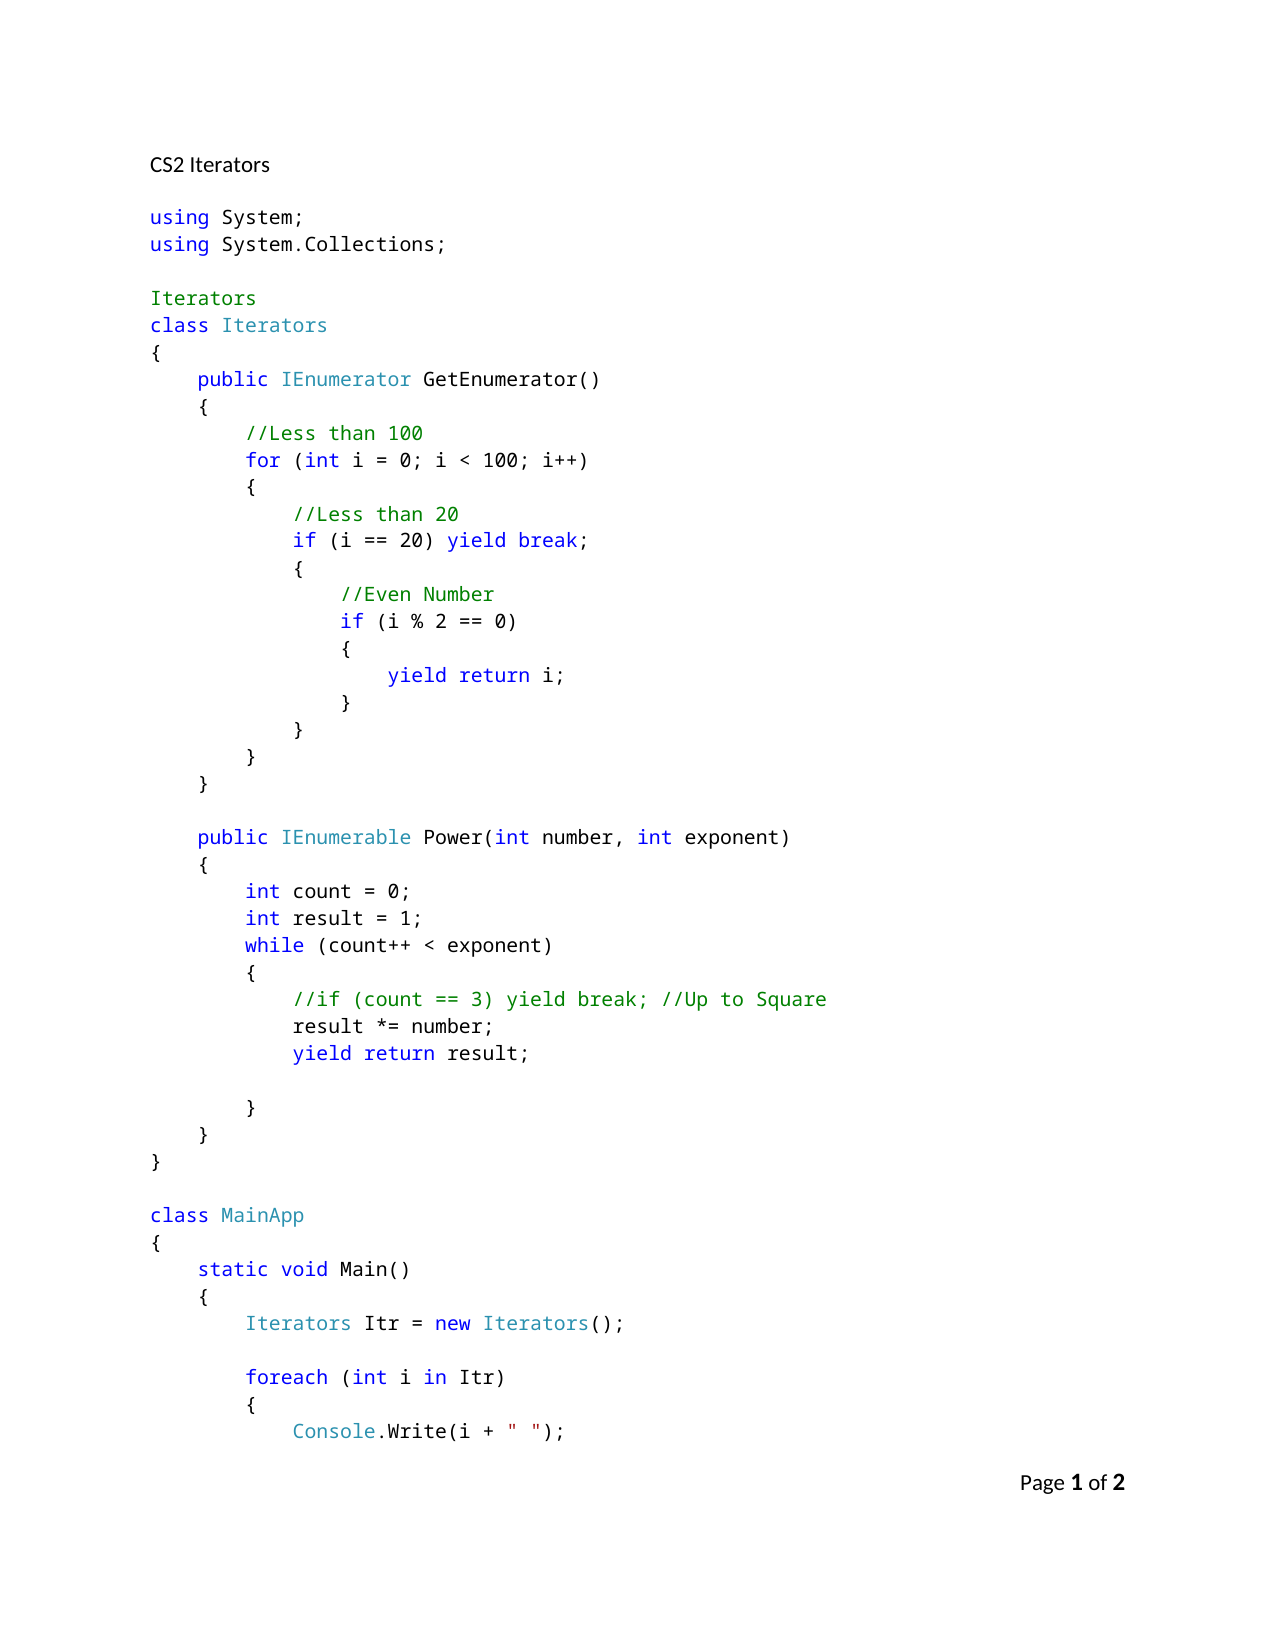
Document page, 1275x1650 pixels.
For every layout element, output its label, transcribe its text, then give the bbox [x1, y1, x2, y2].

text if (i == 20) yield break; [150, 527, 1125, 554]
text //Even Number [150, 581, 1125, 608]
text int result = 1; [150, 904, 1125, 931]
text //if (count == 3) yield break; //Up to Square [150, 985, 1125, 1012]
text { [150, 958, 1125, 985]
text int count = 0; [150, 877, 1125, 904]
text { [150, 392, 1125, 419]
text while (count++ < exponent) [150, 931, 1125, 958]
text Iterators Itr = new Iterators(); [150, 1309, 1125, 1336]
text } [150, 769, 1125, 797]
text } [150, 1120, 1125, 1147]
text public IEnumerable Power(int number, int exponent) [150, 823, 1125, 851]
text } [150, 716, 1125, 743]
text class MainApp [150, 1201, 1125, 1228]
text } [150, 1093, 1125, 1120]
text Console.Write(i + " "); [150, 1417, 1125, 1444]
text { [150, 851, 1125, 877]
text } [150, 743, 1125, 769]
text foreach (int i in Itr) [150, 1363, 1125, 1390]
text { [150, 338, 1125, 365]
text //Less than 20 [150, 500, 1125, 527]
text result *= number; [150, 1012, 1125, 1039]
text { [150, 1228, 1125, 1255]
text { [150, 1390, 1125, 1417]
text Iterators [150, 284, 1125, 311]
text CS2 Iterators [150, 150, 1125, 178]
text yield return result; [150, 1039, 1125, 1066]
text class Iterators [150, 311, 1125, 338]
text { [150, 554, 1125, 581]
text yield return i; [150, 662, 1125, 689]
text if (i % 2 == 0) [150, 608, 1125, 635]
text using System.Collections; [150, 230, 1125, 257]
text using System; [150, 203, 1125, 230]
text { [150, 473, 1125, 500]
text public IEnumerator GetEnumerator() [150, 365, 1125, 392]
text { [150, 635, 1125, 662]
text { [150, 1282, 1125, 1309]
text //Less than 100 [150, 419, 1125, 446]
text static void Main() [150, 1255, 1125, 1282]
text for (int i = 0; i < 100; i++) [150, 446, 1125, 473]
text } [150, 1147, 1125, 1174]
text } [150, 689, 1125, 716]
